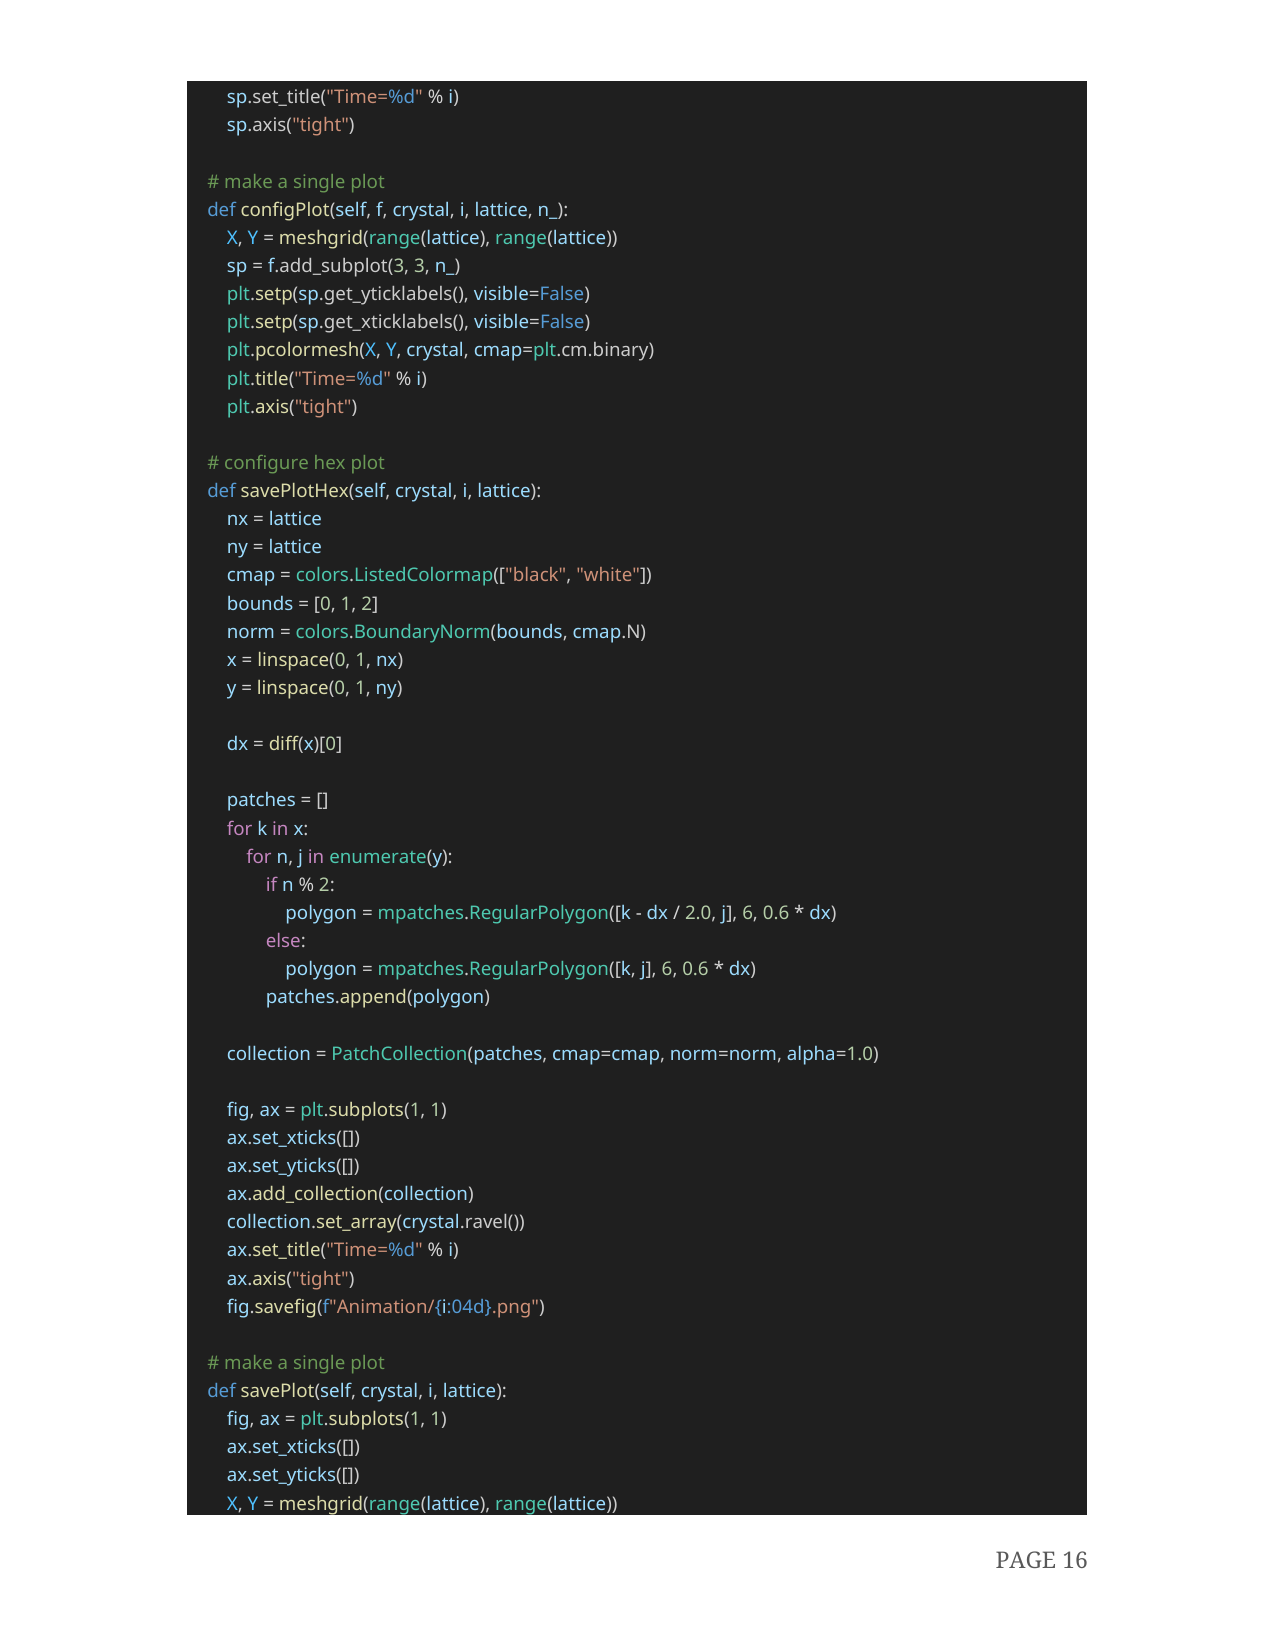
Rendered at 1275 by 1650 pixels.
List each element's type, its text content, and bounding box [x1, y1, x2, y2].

text plt.setp(sp.get_yticklabels(), visible=False) [187, 278, 1087, 306]
text cmap = colors.ListedColormap(["black", "white"]) [187, 559, 1087, 587]
text polygon = mpatches.RegularPolygon([k, j], 6, 0.6 * dx) [187, 953, 1087, 981]
text # make a single plot [187, 1347, 1087, 1375]
text else: [187, 925, 1087, 953]
text fig.savefig(f"Animation/{i:04d}.png") [187, 1290, 1087, 1318]
text # configure hex plot [187, 447, 1087, 475]
text nx = lattice [187, 503, 1087, 531]
text patches = [] [187, 784, 1087, 812]
text dx = diff(x)[0] [187, 728, 1087, 756]
text ax.set_xticks([]) [187, 1431, 1087, 1459]
text for n, j in enumerate(y): [187, 840, 1087, 868]
text plt.axis("tight") [187, 390, 1087, 418]
text fig, ax = plt.subplots(1, 1) [187, 1093, 1087, 1122]
text ax.set_yticks([]) [187, 1150, 1087, 1178]
text def savePlot(self, crystal, i, lattice): [187, 1375, 1087, 1403]
text x = linspace(0, 1, nx) [187, 643, 1087, 672]
text if n % 2: [187, 868, 1087, 897]
text ax.set_title("Time=%d" % i) [187, 1234, 1087, 1262]
text plt.title("Time=%d" % i) [187, 362, 1087, 390]
text def savePlotHex(self, crystal, i, lattice): [187, 475, 1087, 503]
text fig, ax = plt.subplots(1, 1) [187, 1403, 1087, 1431]
text ax.add_collection(collection) [187, 1178, 1087, 1206]
text patches.append(polygon) [187, 981, 1087, 1009]
text # make a single plot [187, 165, 1087, 193]
text plt.setp(sp.get_xticklabels(), visible=False) [187, 306, 1087, 334]
text collection = PatchCollection(patches, cmap=cmap, norm=norm, alpha=1.0) [187, 1037, 1087, 1065]
text ax.set_yticks([]) [187, 1459, 1087, 1487]
text y = linspace(0, 1, ny) [187, 672, 1087, 700]
text def configPlot(self, f, crystal, i, lattice, n_): [187, 193, 1087, 222]
text X, Y = meshgrid(range(lattice), range(lattice)) [187, 1487, 1087, 1515]
text sp.axis("tight") [187, 109, 1087, 137]
text sp = f.add_subplot(3, 3, n_) [187, 250, 1087, 278]
text collection.set_array(crystal.ravel()) [187, 1206, 1087, 1234]
text ax.axis("tight") [187, 1262, 1087, 1290]
text plt.pcolormesh(X, Y, crystal, cmap=plt.cm.binary) [187, 334, 1087, 362]
text ny = lattice [187, 531, 1087, 559]
text bounds = [0, 1, 2] [187, 587, 1087, 615]
text for k in x: [187, 812, 1087, 840]
text ax.set_xticks([]) [187, 1122, 1087, 1150]
text X, Y = meshgrid(range(lattice), range(lattice)) [187, 222, 1087, 250]
text polygon = mpatches.RegularPolygon([k - dx / 2.0, j], 6, 0.6 * dx) [187, 897, 1087, 925]
text norm = colors.BoundaryNorm(bounds, cmap.N) [187, 615, 1087, 643]
text sp.set_title("Time=%d" % i) [187, 81, 1087, 109]
